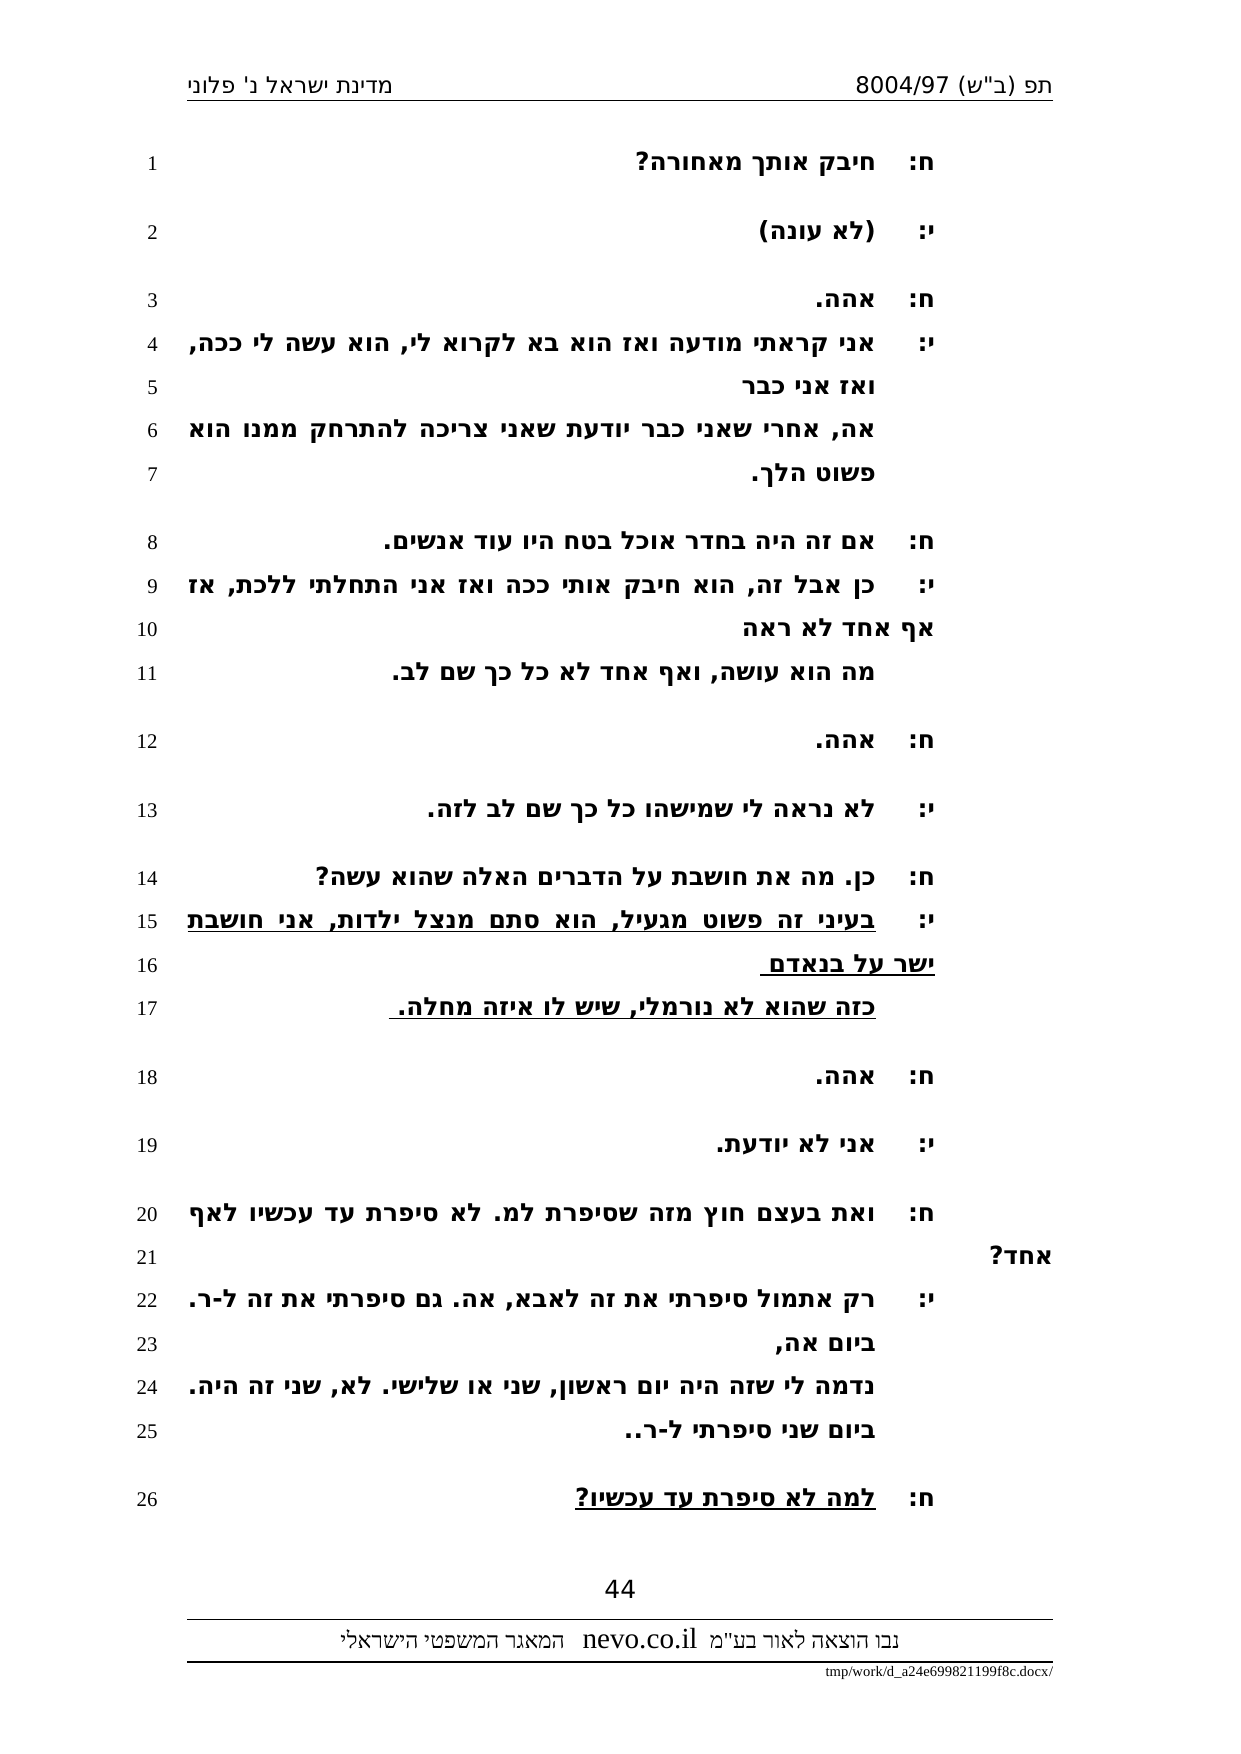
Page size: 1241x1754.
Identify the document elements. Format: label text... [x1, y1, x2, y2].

text אה, אחרי שאני כבר יודעת שאני צריכה להתרחק ממנו הוא פשוט הלך. [187, 415, 876, 487]
text י: בעיני זה פשוט מגעיל, הוא סתם מנצל ילדות, אני חושבת ישר על בנאדם [187, 906, 994, 978]
text ח: חיבק אותך מאחורה? [187, 148, 1053, 177]
text י: אני קראתי מודעה ואז הוא בא לקרוא לי, הוא עשה לי ככה, ואז אני כבר [187, 328, 935, 400]
text ח: למה לא סיפרת עד עכשיו? [187, 1484, 1053, 1513]
text ח: אהה. [187, 284, 1053, 313]
text מה הוא עושה, ואף אחד לא כל כך שם לב. [187, 657, 935, 686]
text ח: כן. מה את חושבת על הדברים האלה שהוא עשה? [187, 862, 1053, 891]
text נדמה לי שזה היה יום ראשון, שני או שלישי. לא, שני זה היה. ביום שני סיפרתי ל-ר.. [187, 1372, 876, 1444]
text ח: ואת בעצם חוץ מזה שסיפרת למ. לא סיפרת עד עכשיו לאף אחד? [187, 1198, 1053, 1270]
text י: אני לא יודעת. [187, 1129, 1053, 1158]
text ח: אהה. [187, 726, 1053, 754]
text ח: אהה. [187, 1061, 1053, 1090]
text י: כן אבל זה, הוא חיבק אותי ככה ואז אני התחלתי ללכת, אז אף אחד לא ראה [187, 570, 994, 643]
text כזה שהוא לא נורמלי, שיש לו איזה מחלה. [187, 993, 935, 1022]
text ח: אם זה היה בחדר אוכל בטח היו עוד אנשים. [187, 527, 1053, 556]
text י: רק אתמול סיפרתי את זה לאבא, אה. גם סיפרתי את זה ל-ר. ביום אה, [187, 1285, 935, 1357]
text י: (לא עונה) [187, 216, 1053, 245]
text י: לא נראה לי שמישהו כל כך שם לב לזה. [187, 794, 1053, 823]
